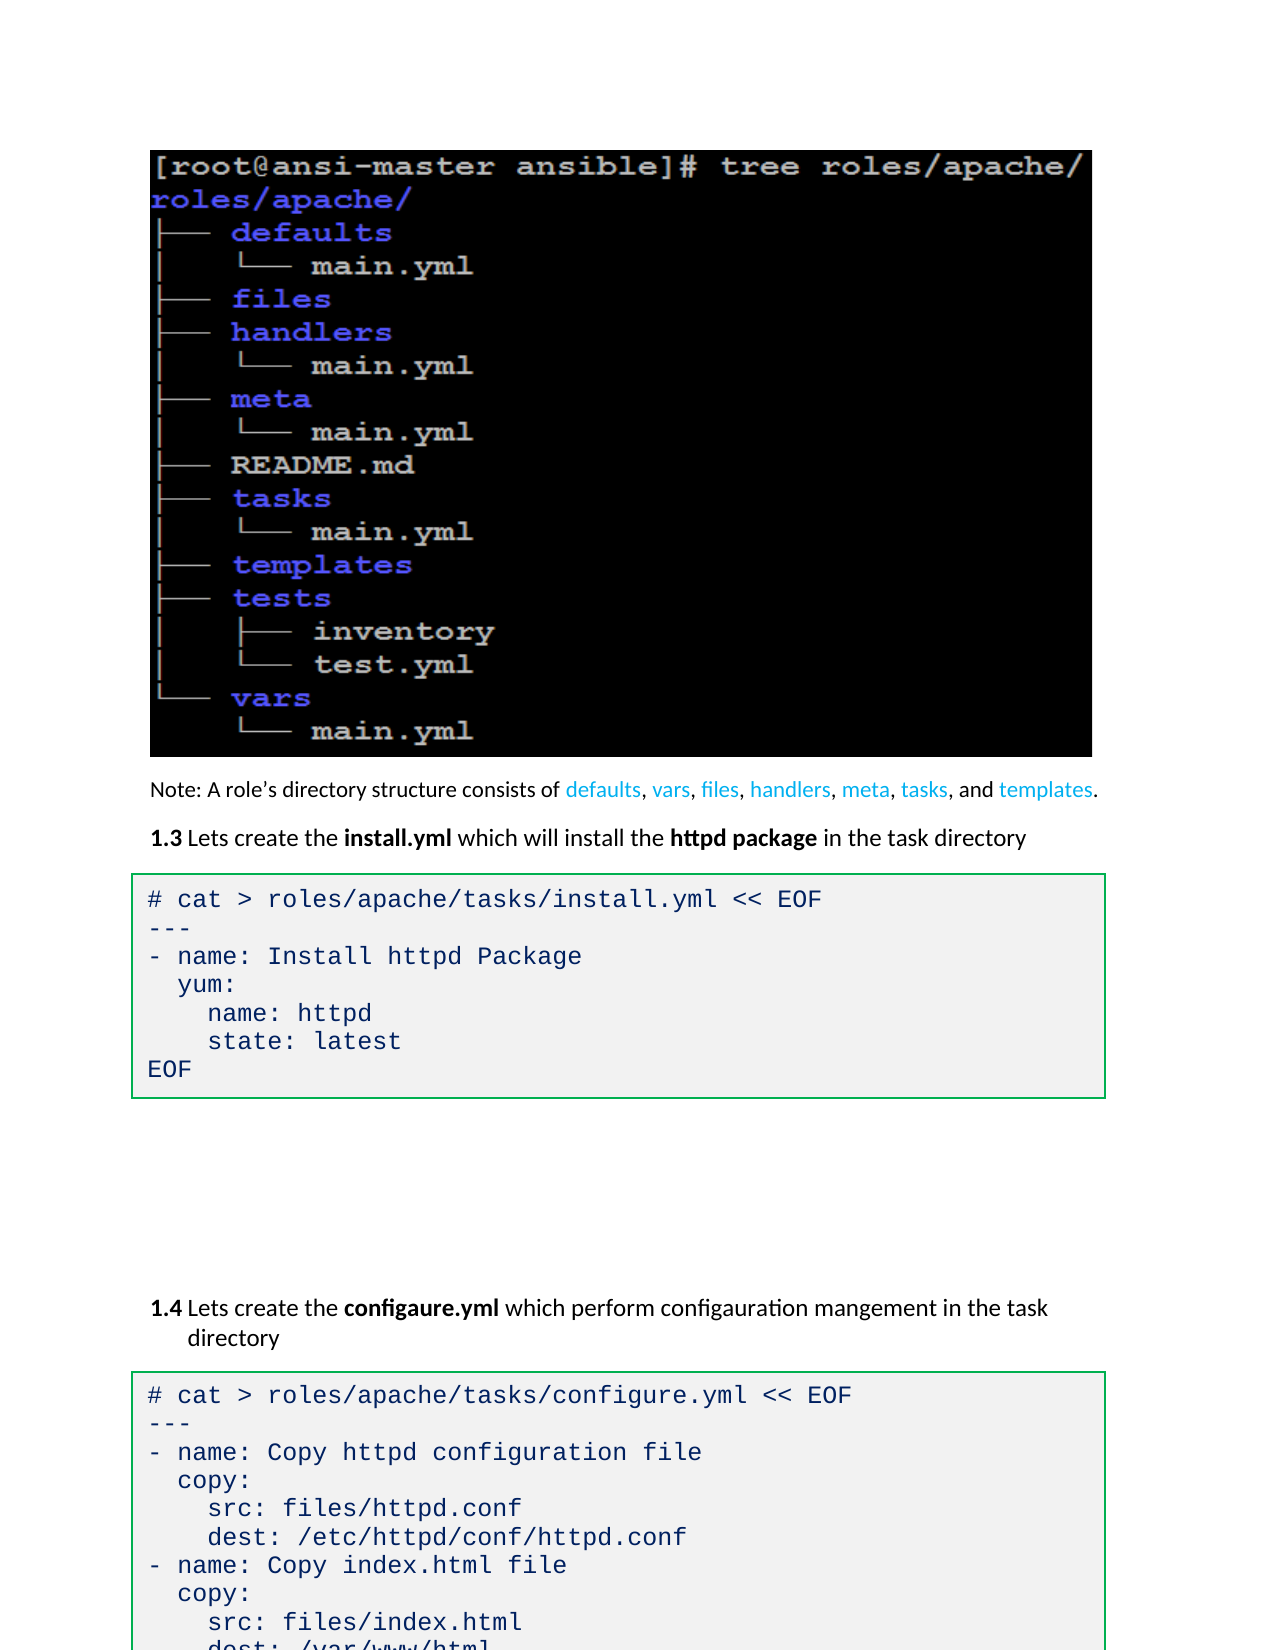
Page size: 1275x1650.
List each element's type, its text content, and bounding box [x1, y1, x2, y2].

picture [150, 150, 1093, 757]
text Note: A role’s directory structure consists of defaults, vars, files, handlers, meta, tasks, and templates. [150, 776, 1125, 804]
list Lets create the install.yml which will install the httpd package in the task directory [150, 822, 1125, 853]
list Lets create the configaure.yml which perform configauration mangement in the task directory [150, 1292, 1125, 1353]
